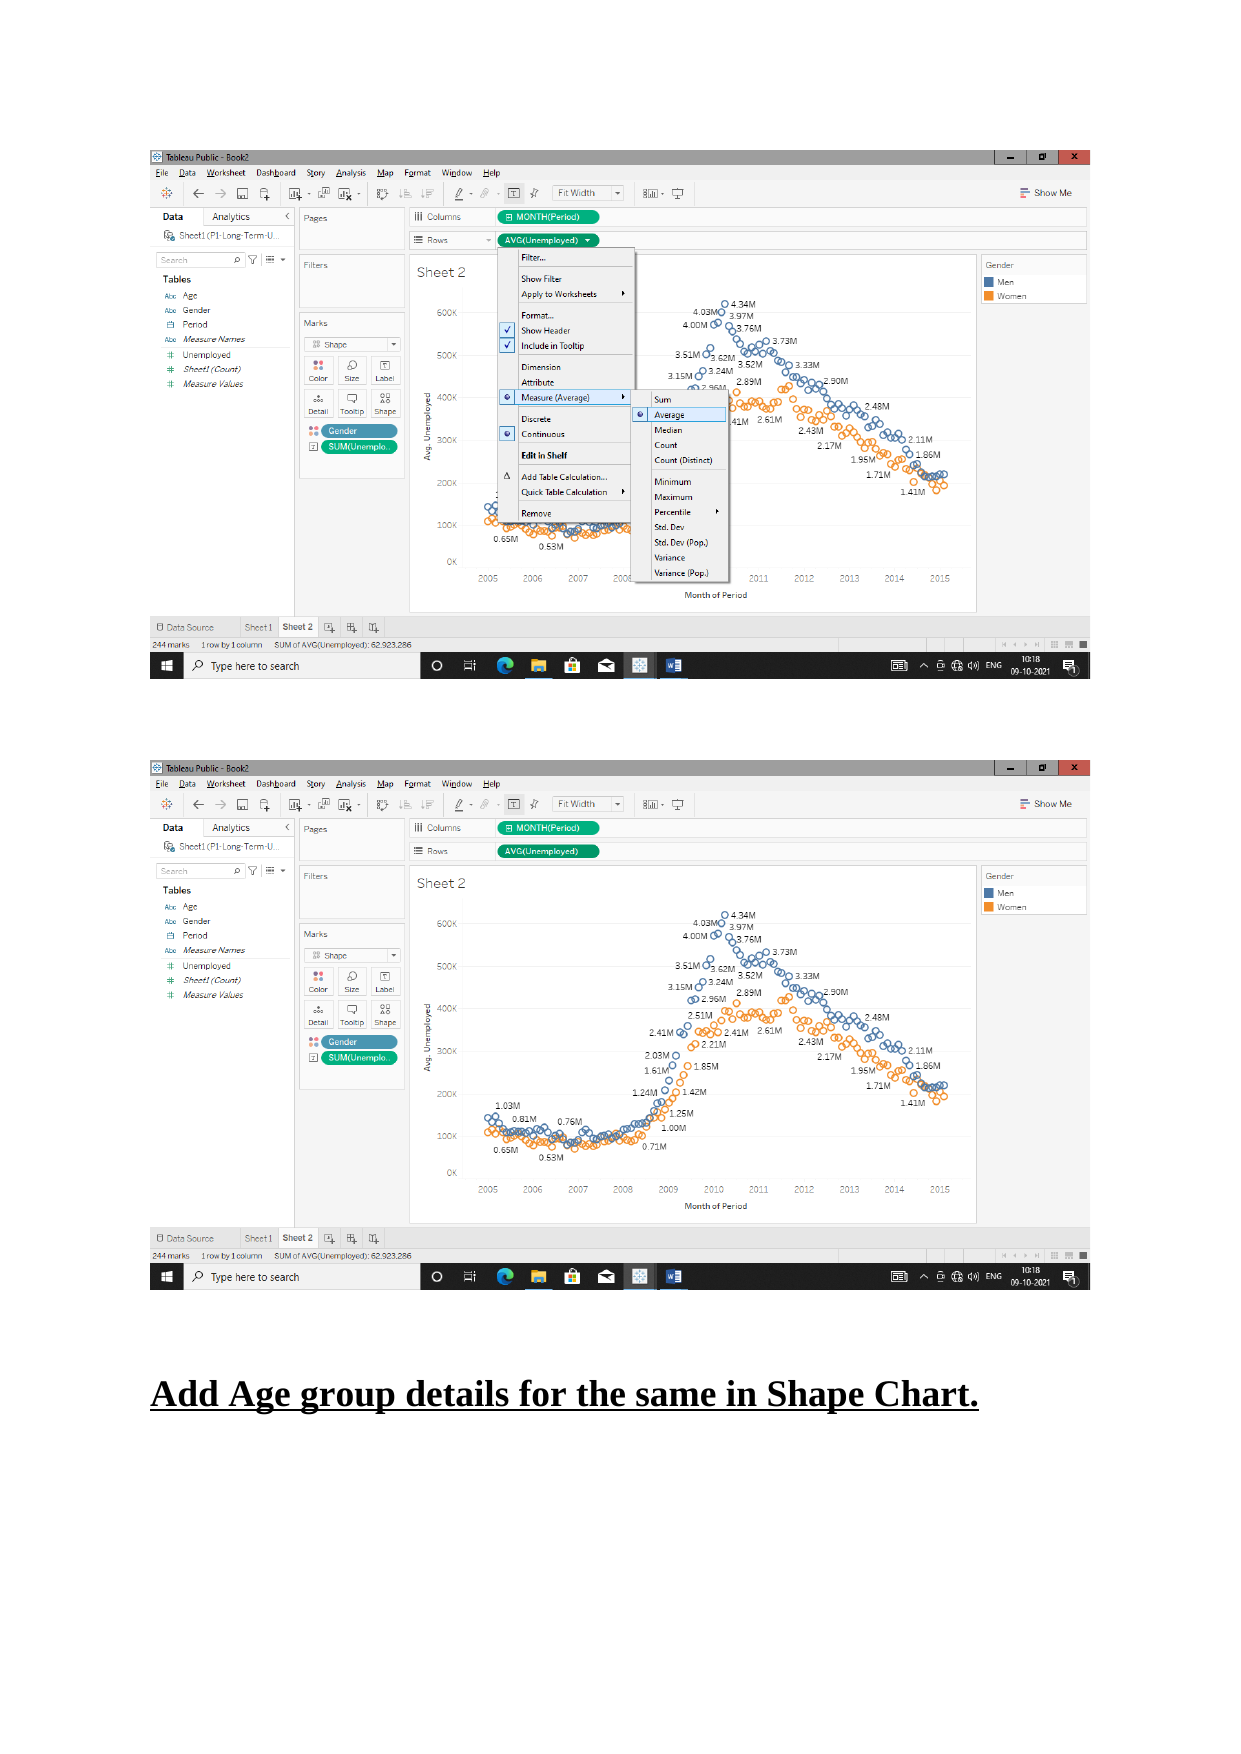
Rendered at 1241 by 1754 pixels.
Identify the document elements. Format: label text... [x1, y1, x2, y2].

text Add Age group details for the same in Shape Chart. [150, 1371, 1090, 1414]
picture [150, 150, 1091, 679]
picture [150, 760, 1091, 1290]
